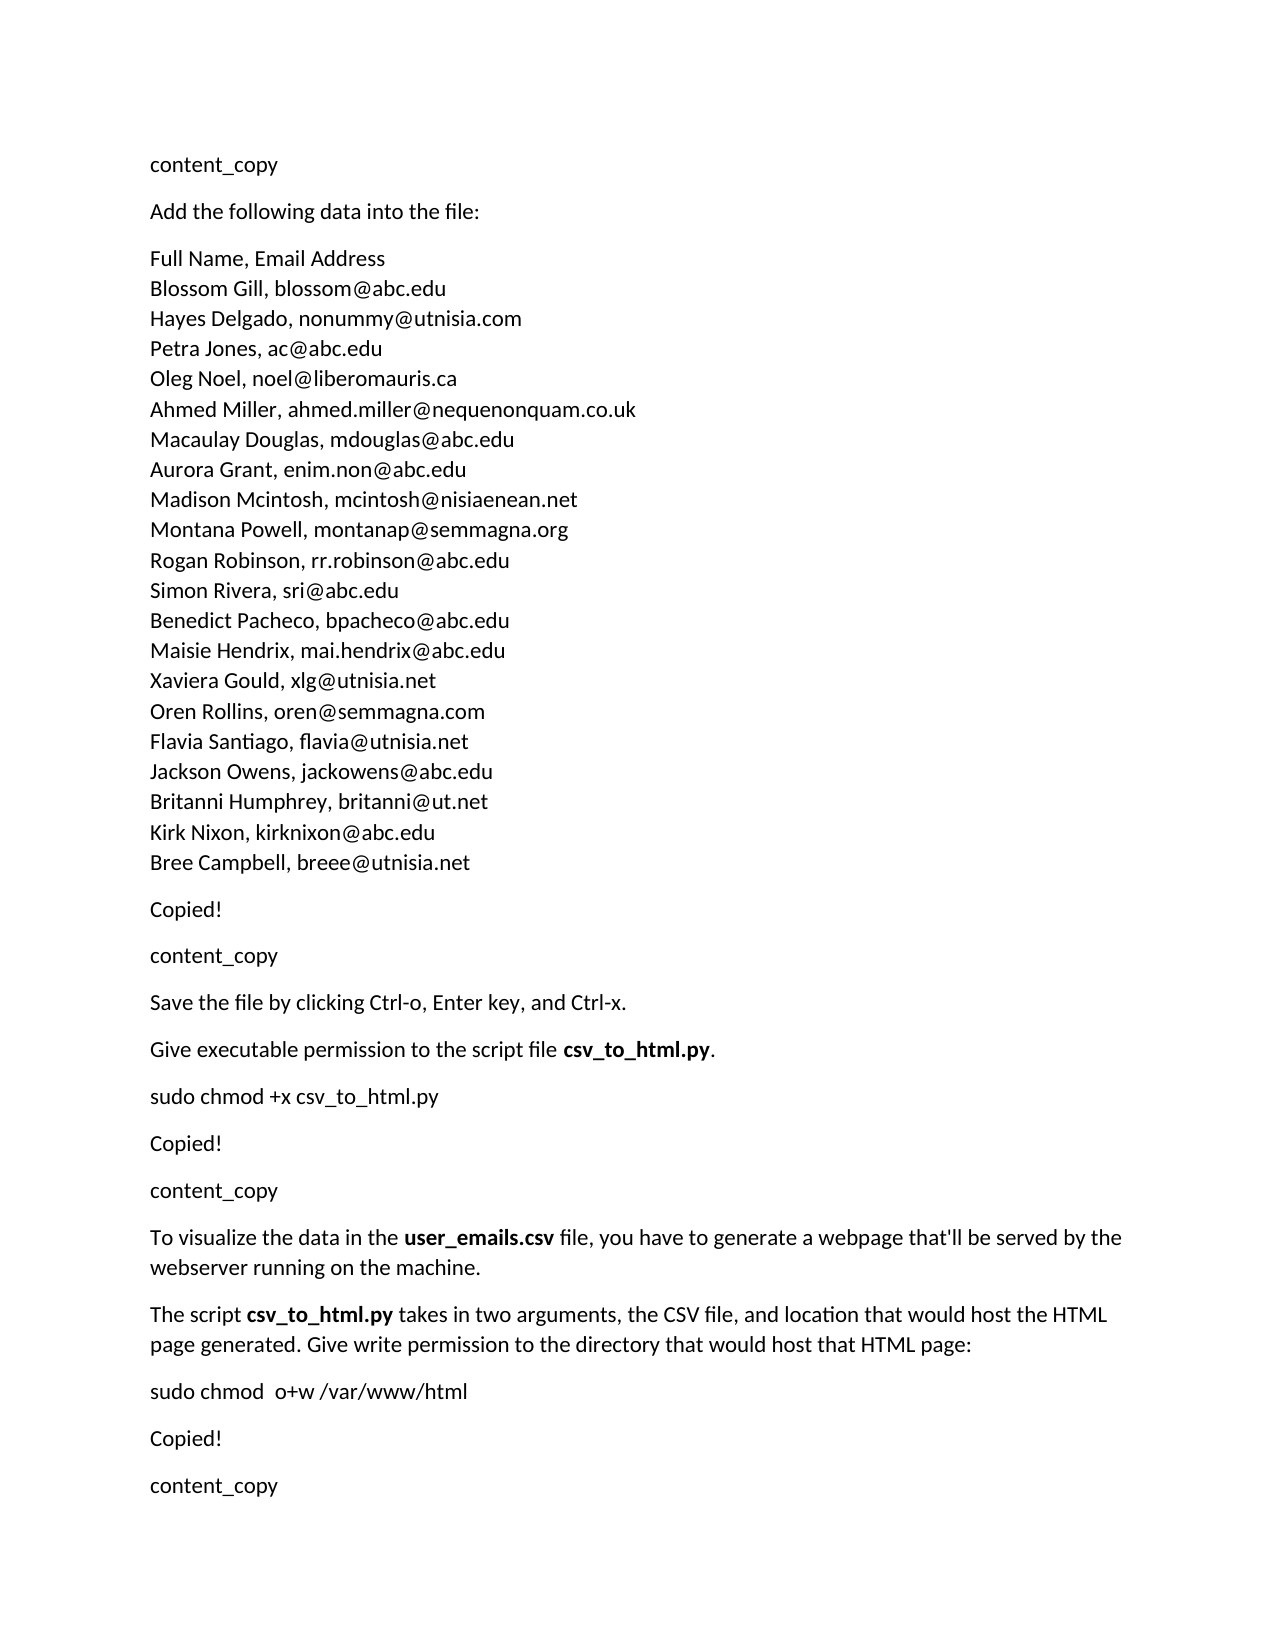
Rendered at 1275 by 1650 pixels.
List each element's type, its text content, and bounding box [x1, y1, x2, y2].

text Copied! [150, 895, 1125, 923]
text Save the file by clicking Ctrl-o, Enter key, and Ctrl-x. [150, 988, 1125, 1017]
text Give executable permission to the script file csv_to_html.py. [150, 1035, 1125, 1063]
text sudo chmod +x csv_to_html.py [150, 1082, 1125, 1110]
text content_copy [150, 942, 1125, 970]
text To visualize the data in the user_emails.csv file, you have to generate a webpage that'll be served by the webserver running on the machine. [150, 1223, 1125, 1281]
text The script csv_to_html.py takes in two arguments, the CSV file, and location that would host the HTML page generated. Give write permission to the directory that would host that HTML page: [150, 1300, 1125, 1358]
text sudo chmod o+w /var/www/html [150, 1377, 1125, 1405]
text content_copy [150, 150, 1125, 178]
text content_copy [150, 1176, 1125, 1204]
text Add the following data into the file: [150, 197, 1125, 225]
text Copied! [150, 1424, 1125, 1452]
text Copied! [150, 1129, 1125, 1157]
text Full Name, Email Address Blossom Gill, blossom@abc.edu Hayes Delgado, nonummy@utnisia.com Petra Jones, ac@abc.edu Oleg Noel, noel@liberomauris.ca Ahmed Miller, ahmed.miller@nequenonquam.co.uk Macaulay Douglas, mdouglas@abc.edu Aurora Grant, enim.non@abc.edu Madison Mcintosh, mcintosh@nisiaenean.net Montana Powell, montanap@semmagna.org Rogan Robinson, rr.robinson@abc.edu Simon Rivera, sri@abc.edu Benedict Pacheco, bpacheco@abc.edu Maisie Hendrix, mai.hendrix@abc.edu Xaviera Gould, xlg@utnisia.net Oren Rollins, oren@semmagna.com Flavia Santiago, flavia@utnisia.net Jackson Owens, jackowens@abc.edu Britanni Humphrey, britanni@ut.net Kirk Nixon, kirknixon@abc.edu Bree Campbell, breee@utnisia.net [150, 244, 1125, 876]
text content_copy [150, 1471, 1125, 1499]
